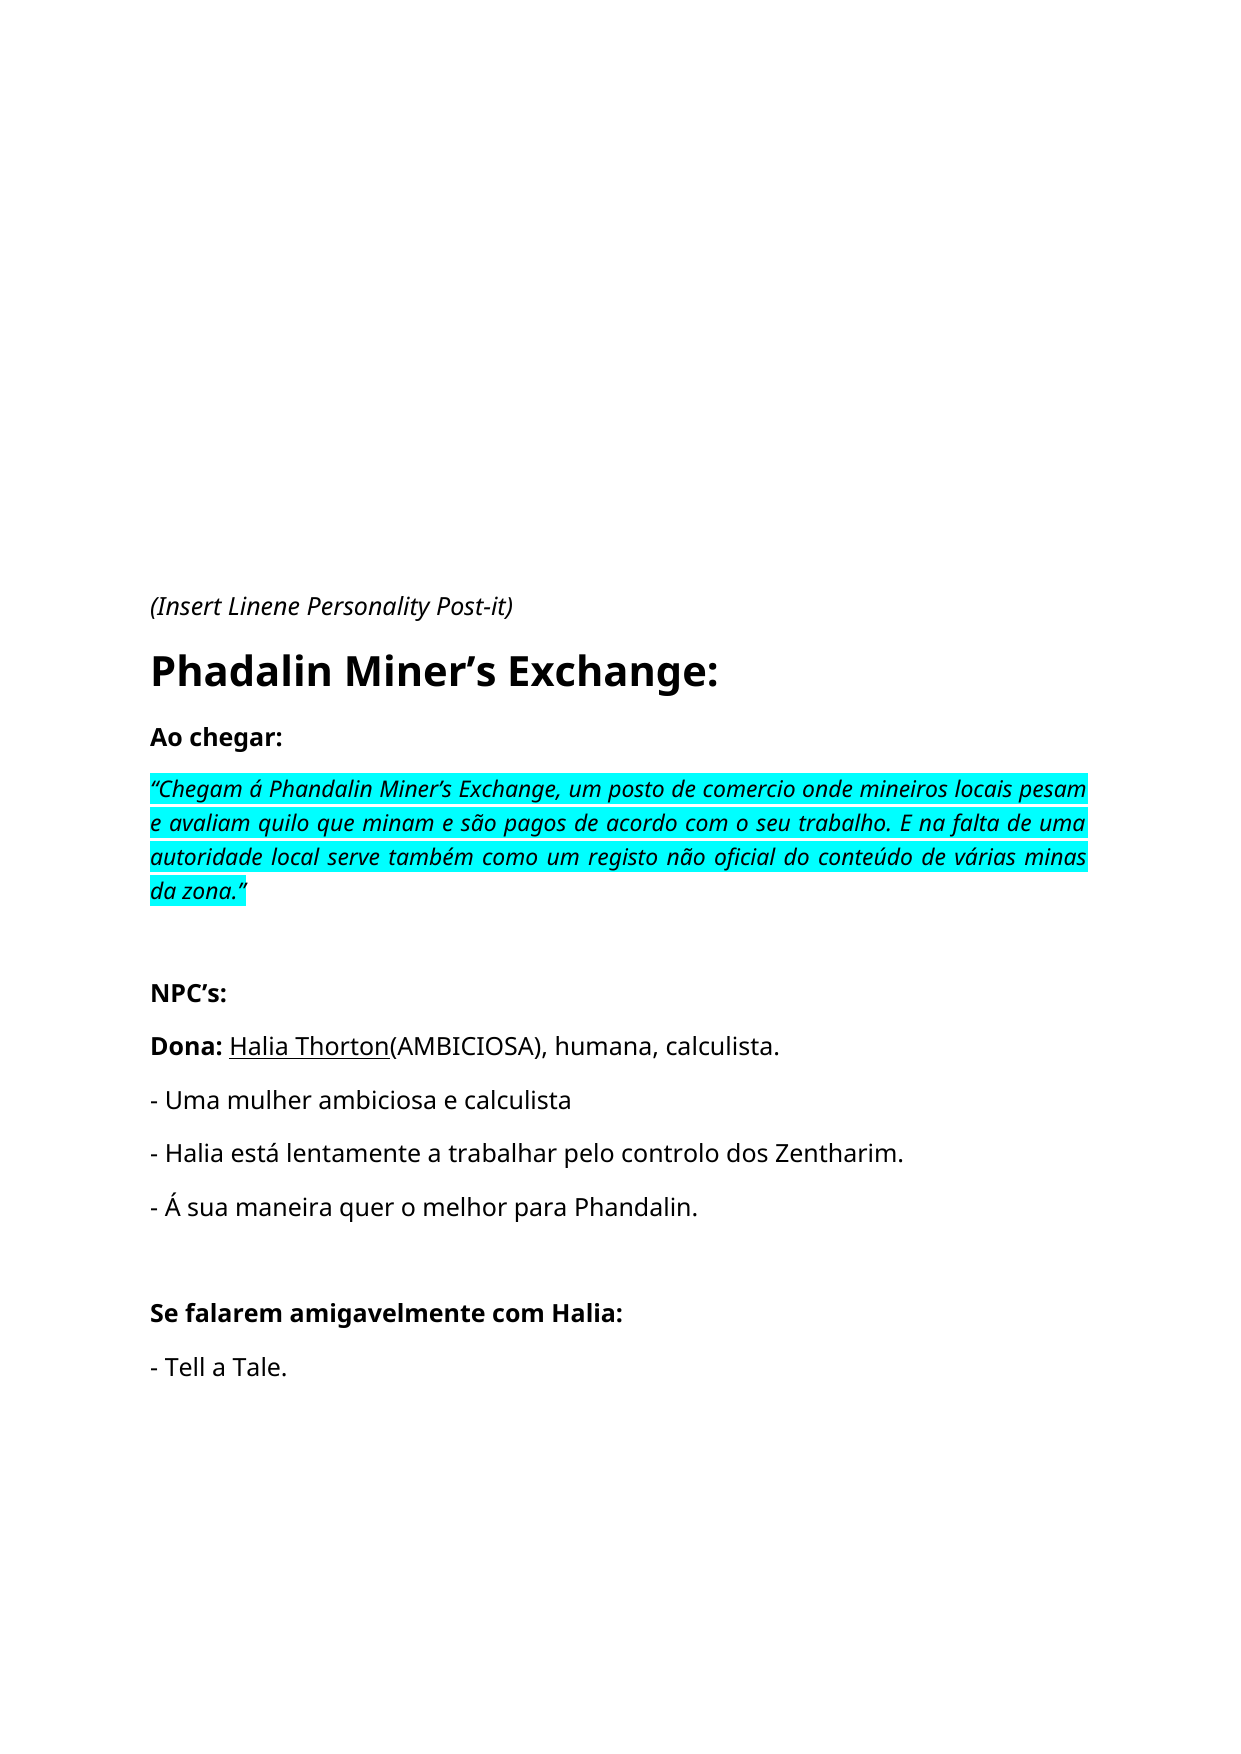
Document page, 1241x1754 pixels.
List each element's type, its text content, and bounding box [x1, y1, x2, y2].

text NPC’s: [150, 975, 1090, 1009]
text (Insert Linene Personality Post-it) [150, 588, 1090, 623]
text - Uma mulher ambiciosa e calculista [150, 1082, 1090, 1116]
text - Halia está lentamente a trabalhar pelo controlo dos Zentharim. [150, 1136, 1090, 1170]
text “Chegam á Phandalin Miner’s Exchange, um posto de comercio onde mineiros locais pesam e avaliam quilo que minam e são pagos de acordo com o seu trabalho. E na falta de uma autoridade local serve também como um registo não oficial do conteúdo de várias minas da zona.” [150, 773, 1090, 906]
text - Tell a Tale. [150, 1349, 1090, 1383]
text Ao chegar: [150, 720, 1090, 754]
text Phadalin Miner’s Exchange: [150, 642, 1090, 699]
text Se falarem amigavelmente com Halia: [150, 1296, 1090, 1330]
text Dona: Halia Thorton(AMBICIOSA), humana, calculista. [150, 1029, 1090, 1063]
text - Á sua maneira quer o melhor para Phandalin. [150, 1189, 1090, 1223]
